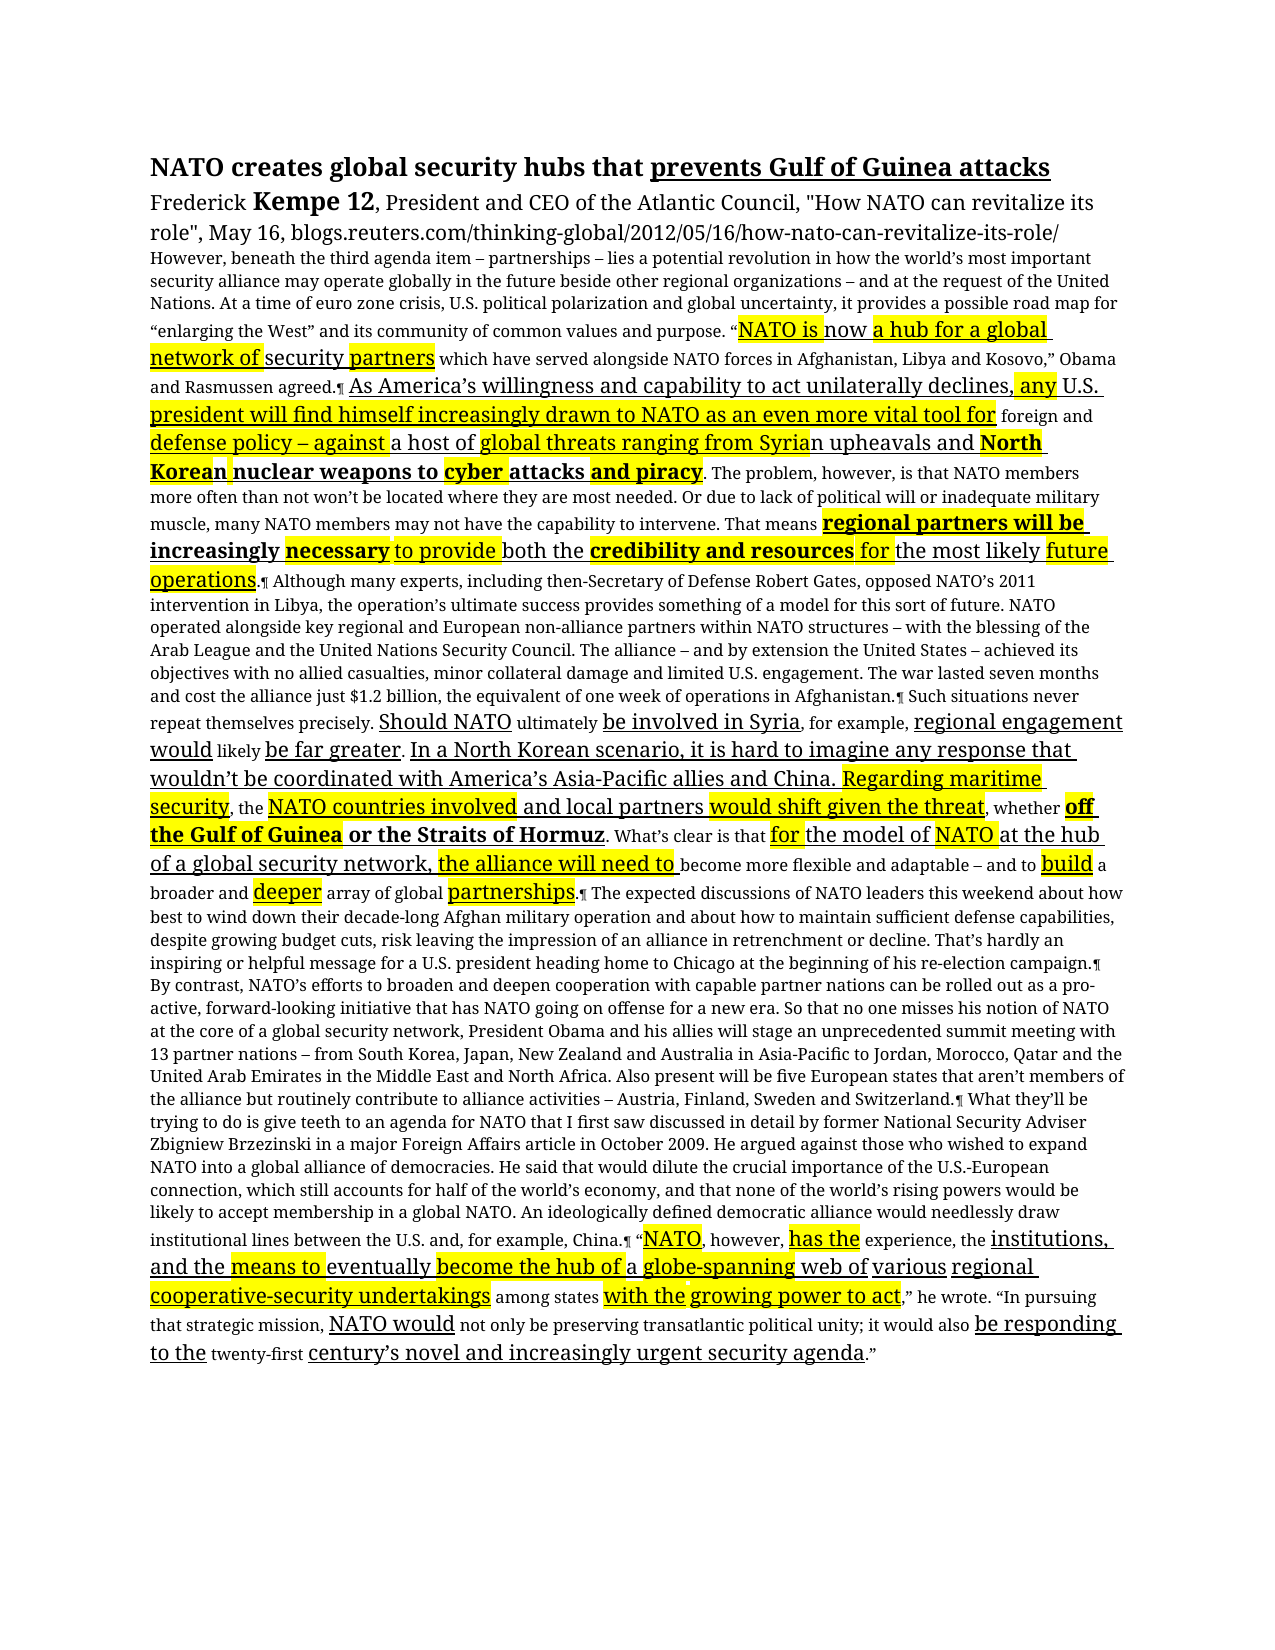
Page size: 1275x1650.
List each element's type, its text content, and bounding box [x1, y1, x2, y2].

text However, beneath the third agenda item – partnerships – lies a potential revolution in how the world’s most important security alliance may operate globally in the future beside other regional organizations – and at the request of the United Nations. At a time of euro zone crisis, U.S. political polarization and global uncertainty, it provides a possible road map for “enlarging the West” and its community of common values and purpose. “NATO is now a hub for a global network of security partners which have served alongside NATO forces in Afghanistan, Libya and Kosovo,” Obama and Rasmussen agreed.¶ As America’s willingness and capability to act unilaterally declines, any U.S. president will find himself increasingly drawn to NATO as an even more vital tool for foreign and defense policy – against a host of global threats ranging from Syrian upheavals and North Korean nuclear weapons to cyber attacks and piracy. The problem, however, is that NATO members more often than not won’t be located where they are most needed. Or due to lack of political will or inadequate military muscle, many NATO members may not have the capability to intervene. That means regional partners will be increasingly necessary to provide both the credibility and resources for the most likely future operations.¶ Although many experts, including then-Secretary of Defense Robert Gates, opposed NATO’s 2011 intervention in Libya, the operation’s ultimate success provides something of a model for this sort of future. NATO operated alongside key regional and European non-alliance partners within NATO structures – with the blessing of the Arab League and the United Nations Security Council. The alliance – and by extension the United States – achieved its objectives with no allied casualties, minor collateral damage and limited U.S. engagement. The war lasted seven months and cost the alliance just $1.2 billion, the equivalent of one week of operations in Afghanistan.¶ Such situations never repeat themselves precisely. Should NATO ultimately be involved in Syria, for example, regional engagement would likely be far greater. In a North Korean scenario, it is hard to imagine any response that wouldn’t be coordinated with America’s Asia-Pacific allies and China. Regarding maritime security, the NATO countries involved and local partners would shift given the threat, whether off the Gulf of Guinea or the Straits of Hormuz. What’s clear is that for the model of NATO at the hub of a global security network, the alliance will need to become more flexible and adaptable – and to build a broader and deeper array of global partnerships.¶ The expected discussions of NATO leaders this weekend about how best to wind down their decade-long Afghan military operation and about how to maintain sufficient defense capabilities, despite growing budget cuts, risk leaving the impression of an alliance in retrenchment or decline. That’s hardly an inspiring or helpful message for a U.S. president heading home to Chicago at the beginning of his re-election campaign.¶ By contrast, NATO’s efforts to broaden and deepen cooperation with capable partner nations can be rolled out as a pro-active, forward-looking initiative that has NATO going on offense for a new era. So that no one misses his notion of NATO at the core of a global security network, President Obama and his allies will stage an unprecedented summit meeting with 13 partner nations – from South Korea, Japan, New Zealand and Australia in Asia-Pacific to Jordan, Morocco, Qatar and the United Arab Emirates in the Middle East and North Africa. Also present will be five European states that aren’t members of the alliance but routinely contribute to alliance activities – Austria, Finland, Sweden and Switzerland.¶ What they’ll be trying to do is give teeth to an agenda for NATO that I first saw discussed in detail by former National Security Adviser Zbigniew Brzezinski in a major Foreign Affairs article in October 2009. He argued against those who wished to expand NATO into a global alliance of democracies. He said that would dilute the crucial importance of the U.S.-European connection, which still accounts for half of the world’s economy, and that none of the world’s rising powers would be likely to accept membership in a global NATO. An ideologically defined democratic alliance would needlessly draw institutional lines between the U.S. and, for example, China.¶ “NATO, however, has the experience, the institutions, and the means to eventually become the hub of a globe-spanning web of various regional cooperative-security undertakings among states with the growing power to act,” he wrote. “In pursuing that strategic mission, NATO would not only be preserving transatlantic political unity; it would also be responding to the twenty-first century’s novel and increasingly urgent security agenda.” [150, 247, 1125, 1366]
text NATO creates global security hubs that prevents Gulf of Guinea attacks [150, 150, 1125, 184]
text Frederick Kempe 12, President and CEO of the Atlantic Council, "How NATO can revitalize its role", May 16, blogs.reuters.com/thinking-global/2012/05/16/how-nato-can-revitalize-its-role/ [150, 184, 1125, 247]
